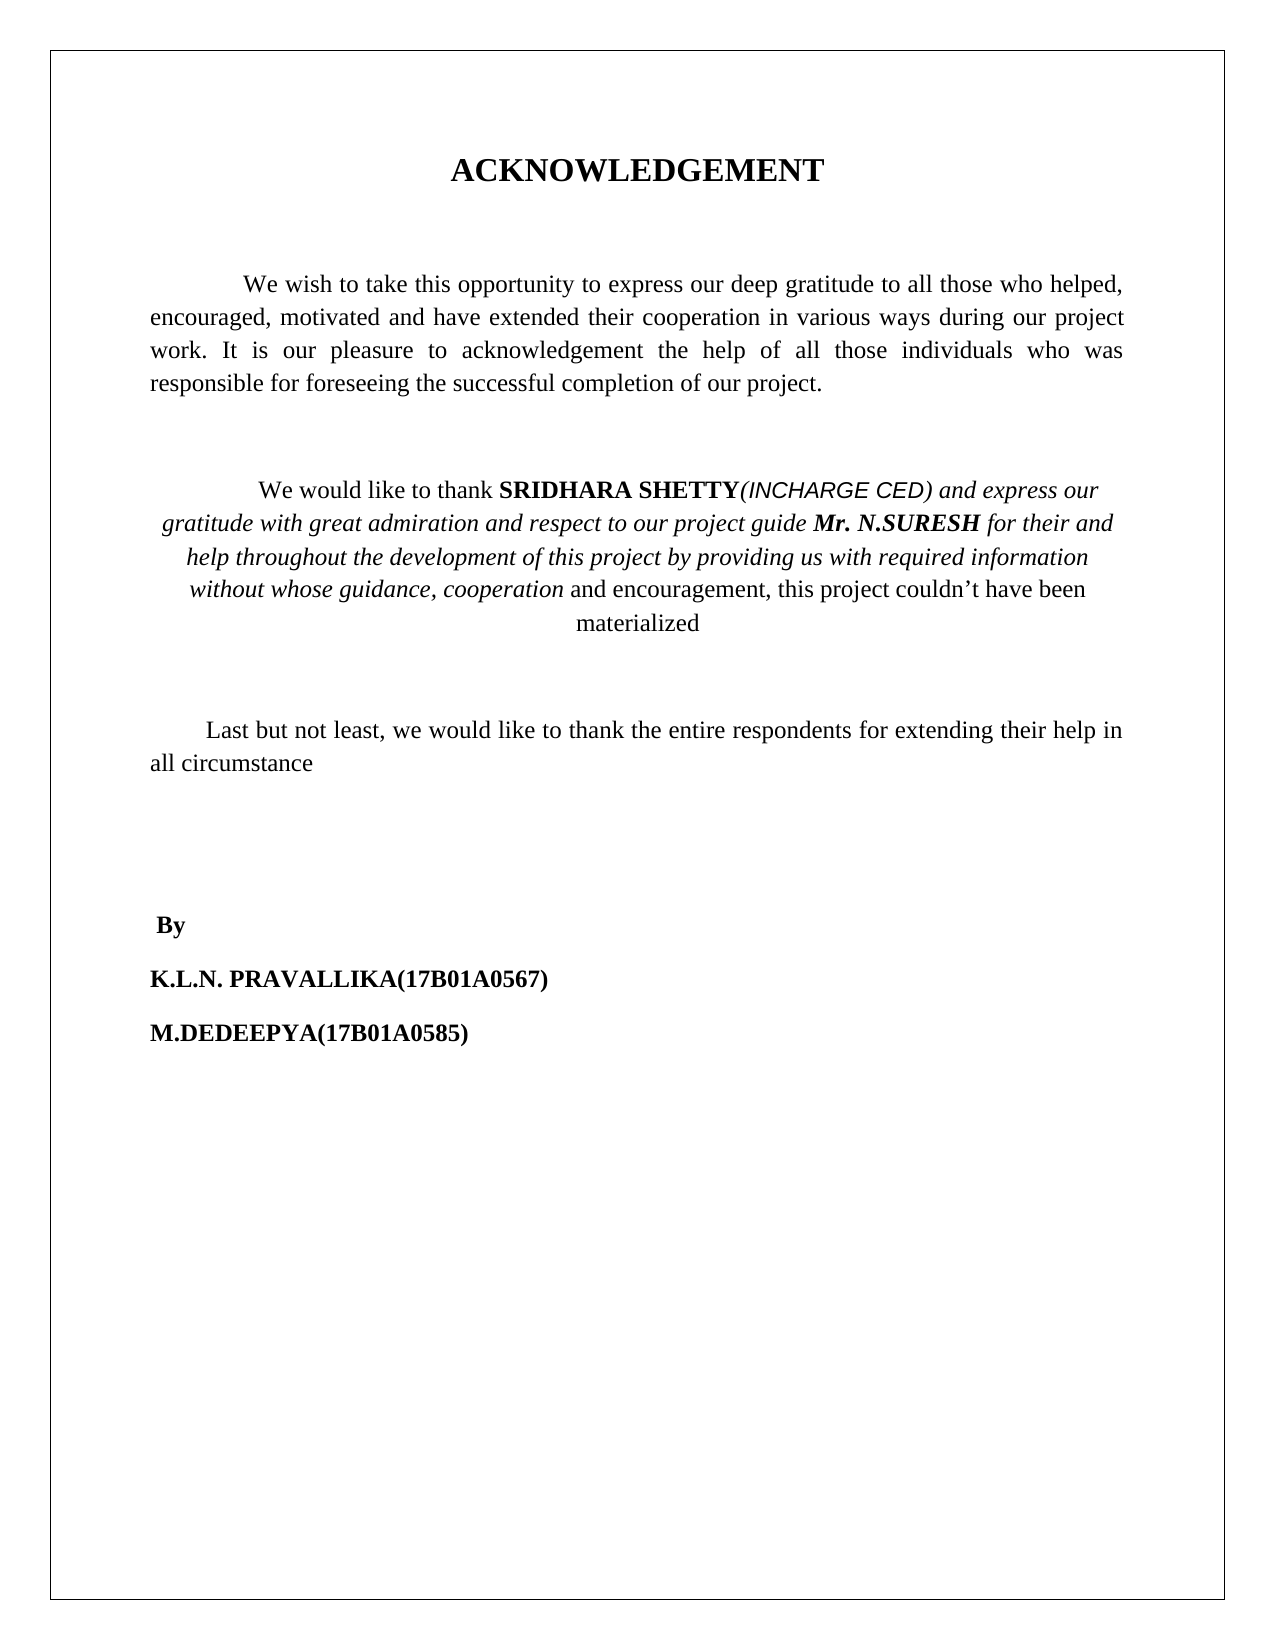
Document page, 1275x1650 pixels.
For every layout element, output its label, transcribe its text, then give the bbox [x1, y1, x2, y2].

text Last but not least, we would like to thank the entire respondents for extending their help in all circumstance [150, 715, 1125, 777]
text K.L.N. PRAVALLIKA(17B01A0567) [150, 964, 1125, 992]
text By [150, 910, 1125, 939]
text We would like to thank SRIDHARA SHETTY(INCHARGE CED) and express our gratitude with great admiration and respect to our project guide Mr. N.SURESH for their and help throughout the development of this project by providing us with required information without whose guidance, cooperation and encouragement, this project couldn’t have been materialized [150, 476, 1125, 636]
text ACKNOWLEDGEMENT [150, 150, 1125, 188]
text We wish to take this opportunity to express our deep gratitude to all those who helped, encouraged, motivated and have extended their cooperation in various ways during our project work. It is our pleasure to acknowledgement the help of all those individuals who was responsible for foreseeing the successful completion of our project. [150, 269, 1125, 397]
text M.DEDEEPYA(17B01A0585) [150, 1018, 1125, 1046]
